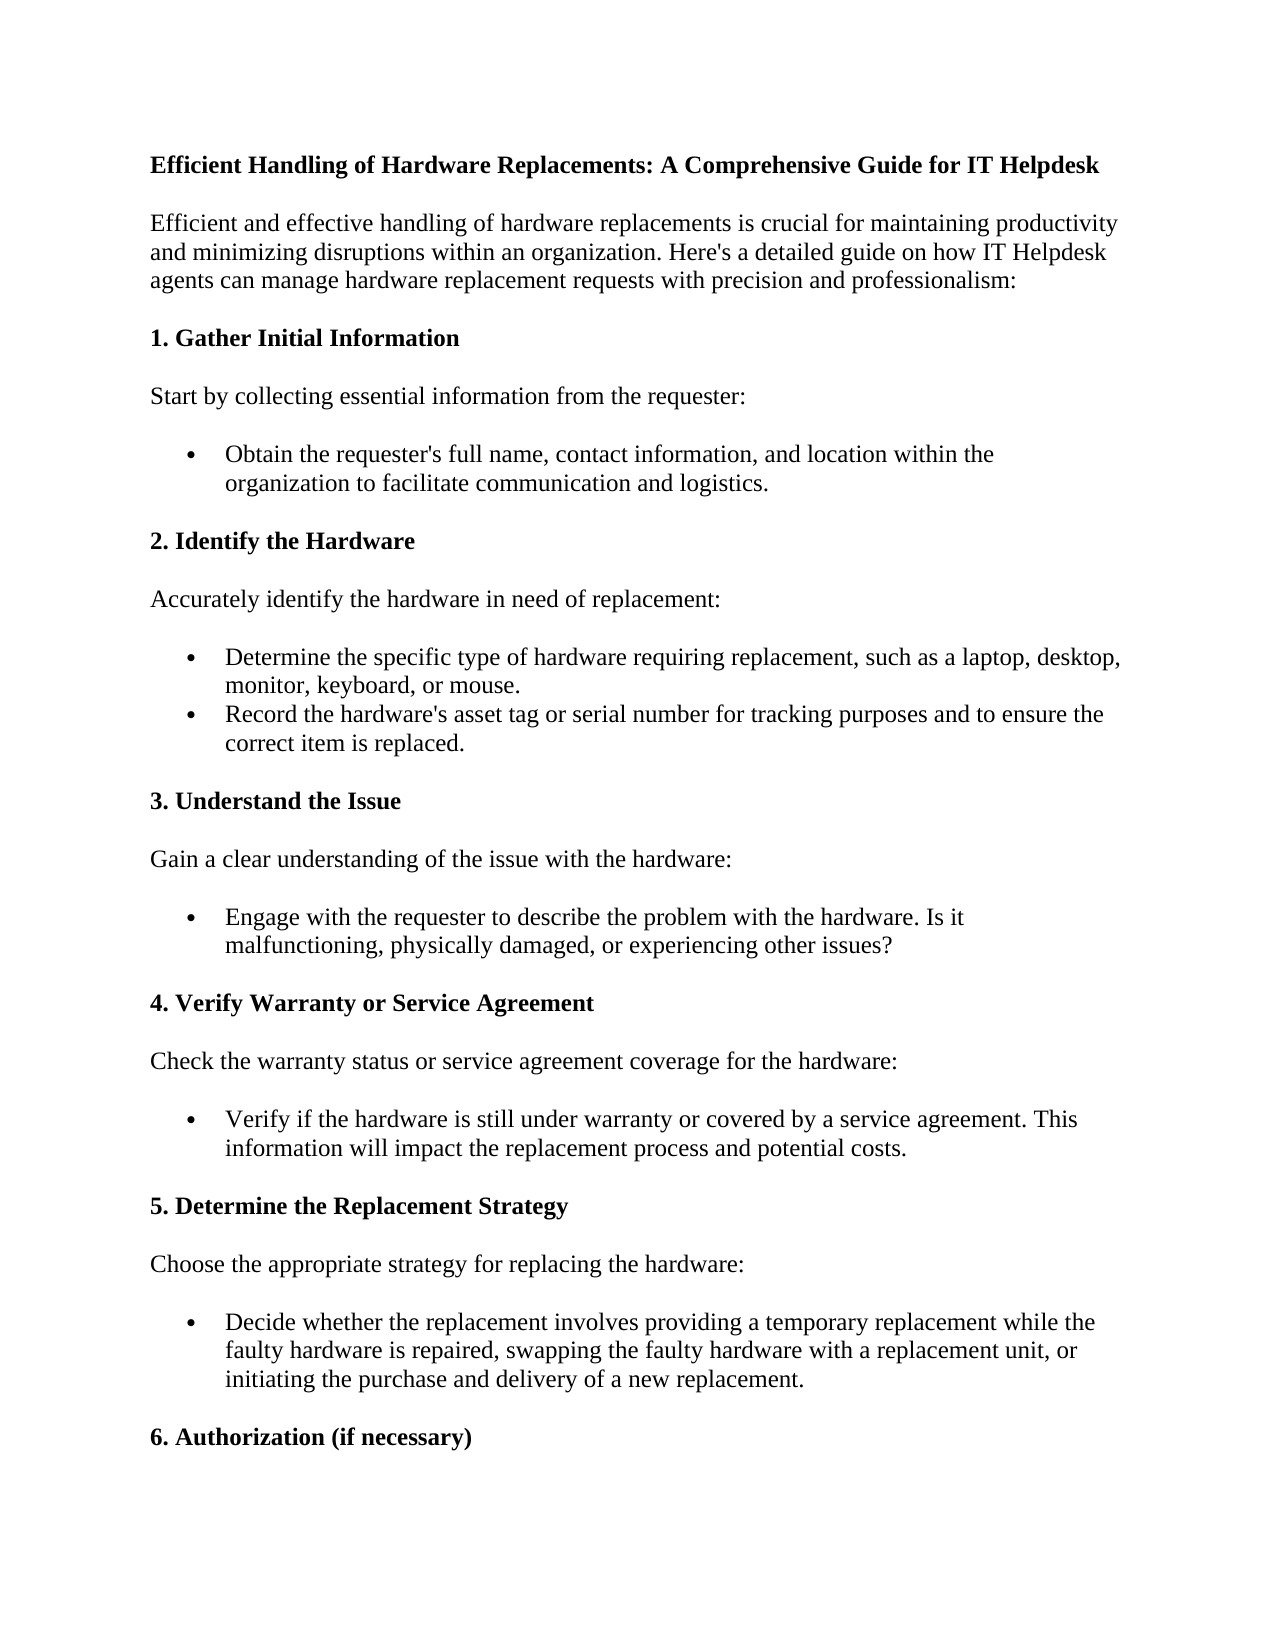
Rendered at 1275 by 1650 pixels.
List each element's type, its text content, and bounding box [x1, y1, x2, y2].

text Choose the appropriate strategy for replacing the hardware: [150, 1249, 1125, 1277]
list Determine the specific type of hardware requiring replacement, such as a laptop, desktop, monitor, keyboard, or mouse. [187, 642, 1125, 699]
text Accurately identify the hardware in need of replacement: [150, 584, 1125, 612]
text 3. Understand the Issue [150, 786, 1125, 814]
text 6. Authorization (if necessary) [150, 1422, 1125, 1451]
text 1. Gather Initial Information [150, 323, 1125, 352]
text Check the warranty status or service agreement coverage for the hardware: [150, 1046, 1125, 1075]
list Verify if the hardware is still under warranty or covered by a service agreement. This information will impact the replacement process and potential costs. [187, 1104, 1125, 1162]
text Efficient and effective handling of hardware replacements is crucial for maintaining productivity and minimizing disruptions within an organization. Here's a detailed guide on how IT Helpdesk agents can manage hardware replacement requests with precision and professionalism: [150, 208, 1125, 294]
list Record the hardware's asset tag or serial number for tracking purposes and to ensure the correct item is replaced. [187, 699, 1125, 757]
list Obtain the requester's full name, contact information, and location within the organization to facilitate communication and logistics. [187, 439, 1125, 497]
text Efficient Handling of Hardware Replacements: A Comprehensive Guide for IT Helpdesk [150, 150, 1125, 179]
text Start by collecting essential information from the requester: [150, 381, 1125, 410]
text 4. Verify Warranty or Service Agreement [150, 988, 1125, 1017]
list Decide whether the replacement involves providing a temporary replacement while the faulty hardware is repaired, swapping the faulty hardware with a replacement unit, or initiating the purchase and delivery of a new replacement. [187, 1307, 1125, 1393]
text Gain a clear understanding of the issue with the hardware: [150, 844, 1125, 872]
text 5. Determine the Replacement Strategy [150, 1191, 1125, 1219]
text 2. Identify the Hardware [150, 526, 1125, 554]
list Engage with the requester to describe the problem with the hardware. Is it malfunctioning, physically damaged, or experiencing other issues? [187, 902, 1125, 959]
